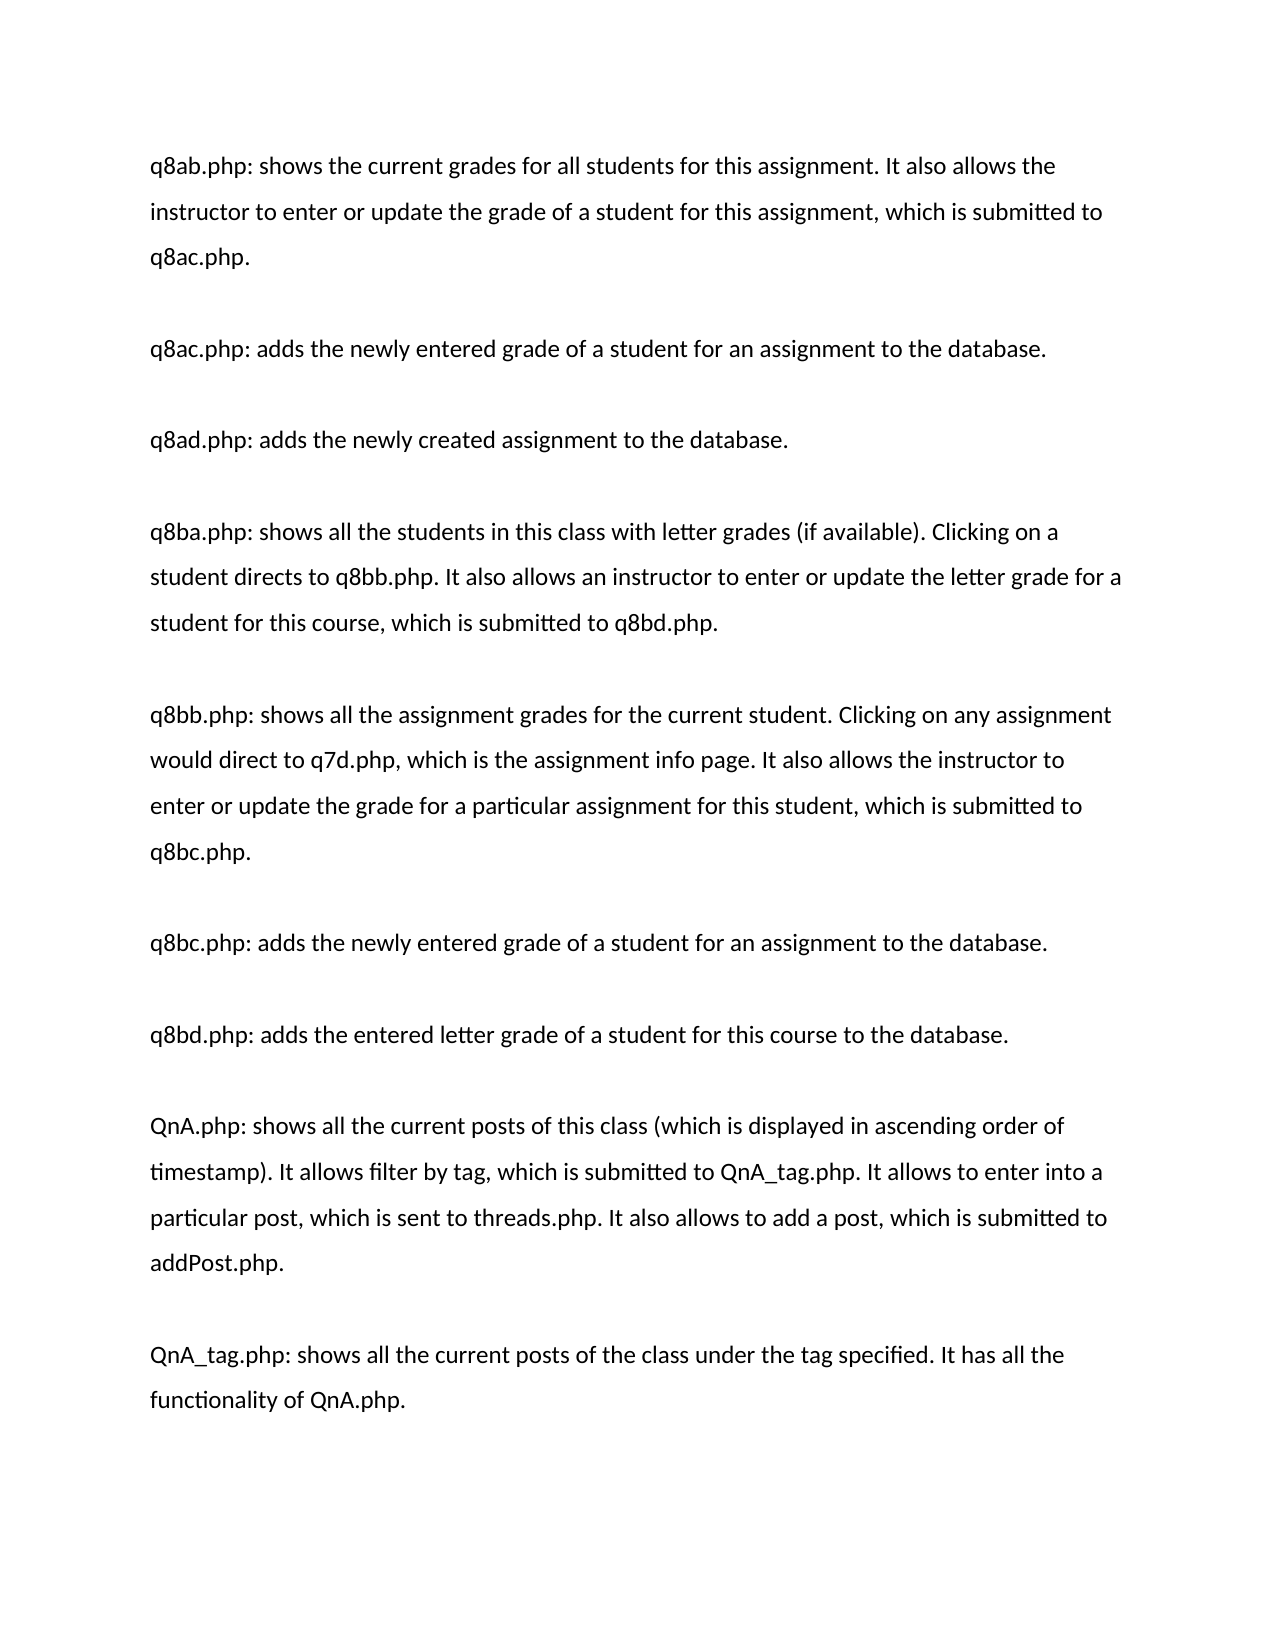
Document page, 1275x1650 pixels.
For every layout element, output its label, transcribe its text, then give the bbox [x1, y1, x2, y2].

text q8bb.php: shows all the assignment grades for the current student. Clicking on any assignment would direct to q7d.php, which is the assignment info page. It also allows the instructor to enter or update the grade for a particular assignment for this student, which is submitted to q8bc.php. [150, 699, 1125, 866]
text QnA_tag.php: shows all the current posts of the class under the tag specified. It has all the functionality of QnA.php. [150, 1339, 1125, 1415]
text q8ac.php: adds the newly entered grade of a student for an assignment to the database. [150, 333, 1125, 363]
text q8ad.php: adds the newly created assignment to the database. [150, 424, 1125, 455]
text QnA.php: shows all the current posts of this class (which is displayed in ascending order of timestamp). It allows filter by tag, which is submitted to QnA_tag.php. It allows to enter into a particular post, which is sent to threads.php. It also allows to add a post, which is submitted to addPost.php. [150, 1110, 1125, 1278]
text q8ab.php: shows the current grades for all students for this assignment. It also allows the instructor to enter or update the grade of a student for this assignment, which is submitted to q8ac.php. [150, 150, 1125, 272]
text q8ba.php: shows all the students in this class with letter grades (if available). Clicking on a student directs to q8bb.php. It also allows an instructor to enter or update the letter grade for a student for this course, which is submitted to q8bd.php. [150, 516, 1125, 638]
text q8bd.php: adds the entered letter grade of a student for this course to the database. [150, 1019, 1125, 1049]
text q8bc.php: adds the newly entered grade of a student for an assignment to the database. [150, 927, 1125, 958]
